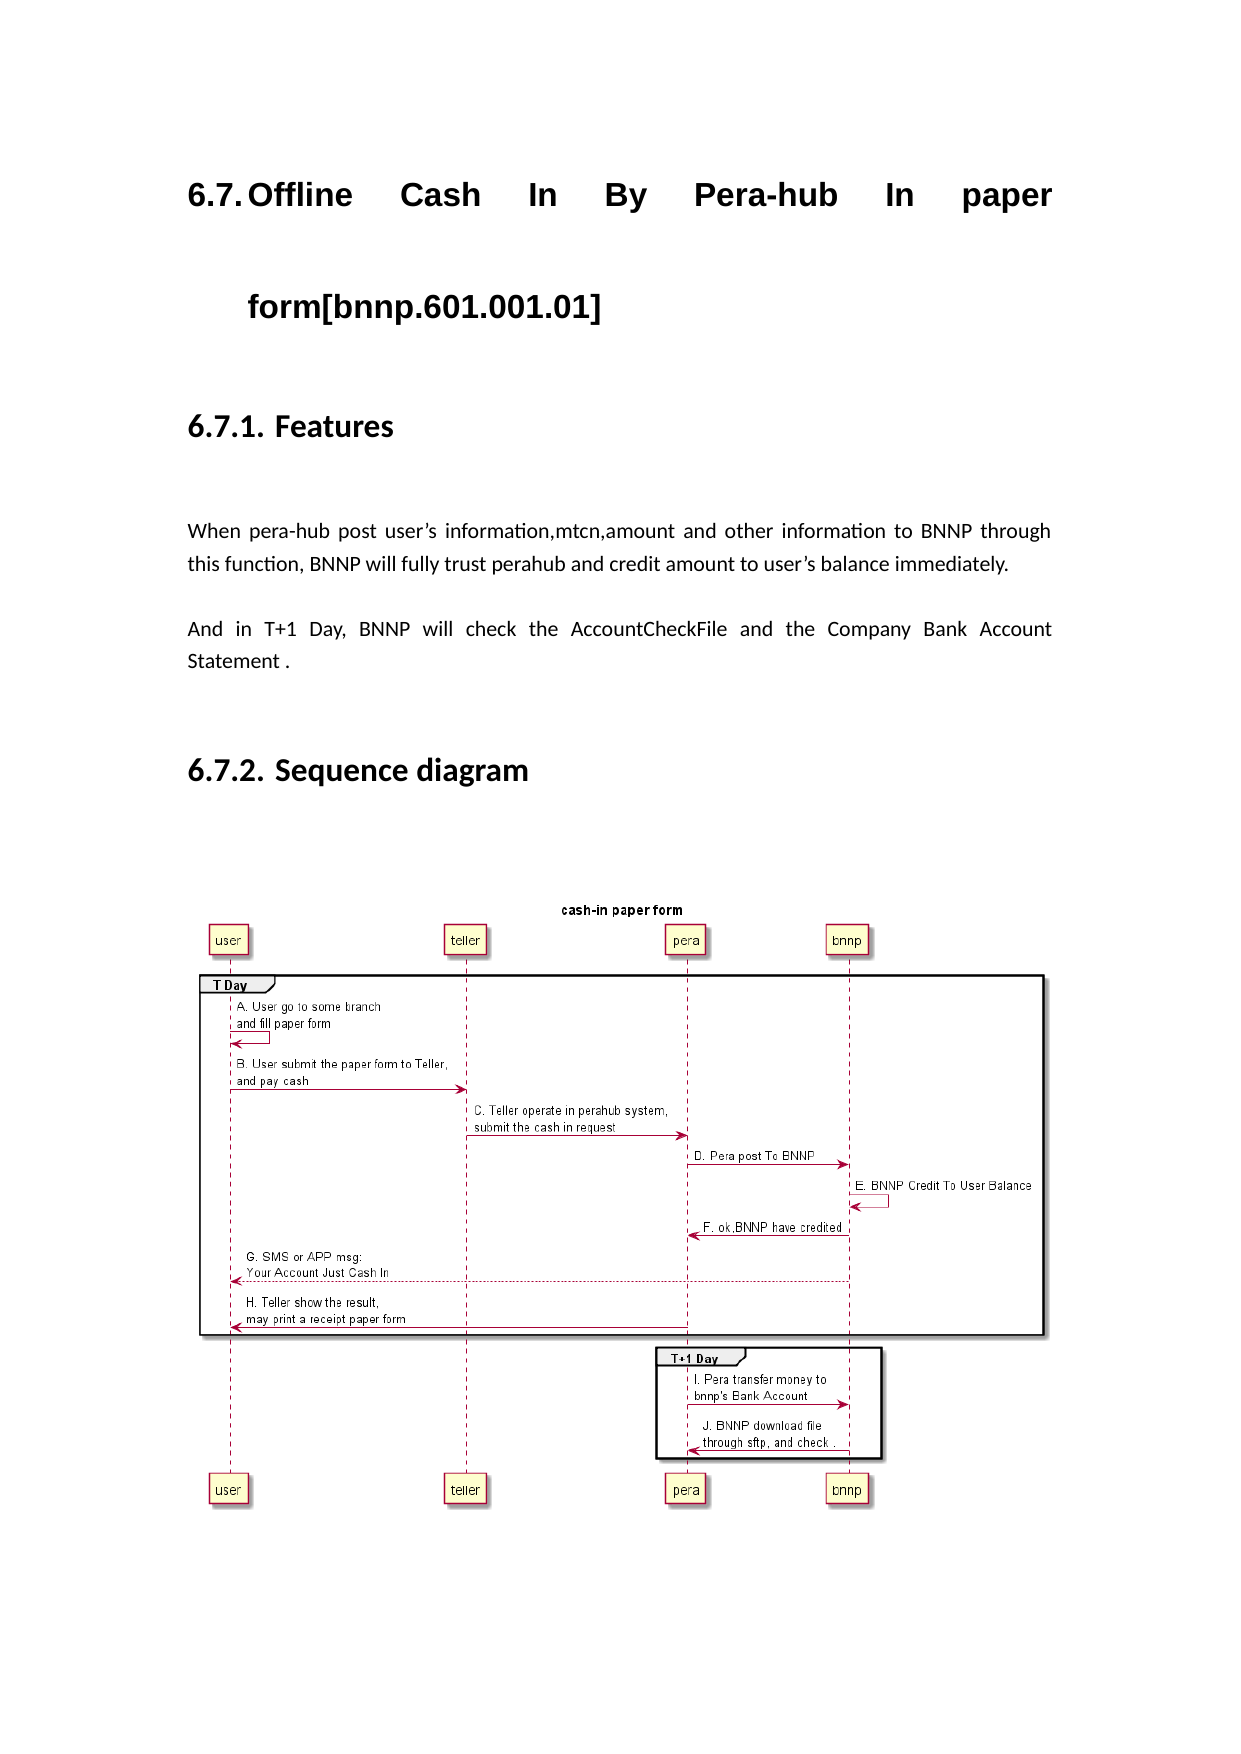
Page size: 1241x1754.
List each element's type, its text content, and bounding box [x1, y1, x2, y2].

text And in T+1 Day, BNNP will check the AccountCheckFile and the Company Bank Account Statement . [187, 612, 1053, 677]
subtitle Features [187, 393, 1053, 458]
subtitle Offline Cash In By Pera-hub In paper form[bnnp.601.001.01] [187, 162, 1053, 339]
subtitle Sequence diagram [187, 737, 1053, 802]
text When pera-hub post user’s information,mtcn,amount and other information to BNNP through this function, BNNP will fully trust perahub and credit amount to user’s balance immediately. [187, 515, 1053, 580]
picture [187, 890, 1052, 1512]
